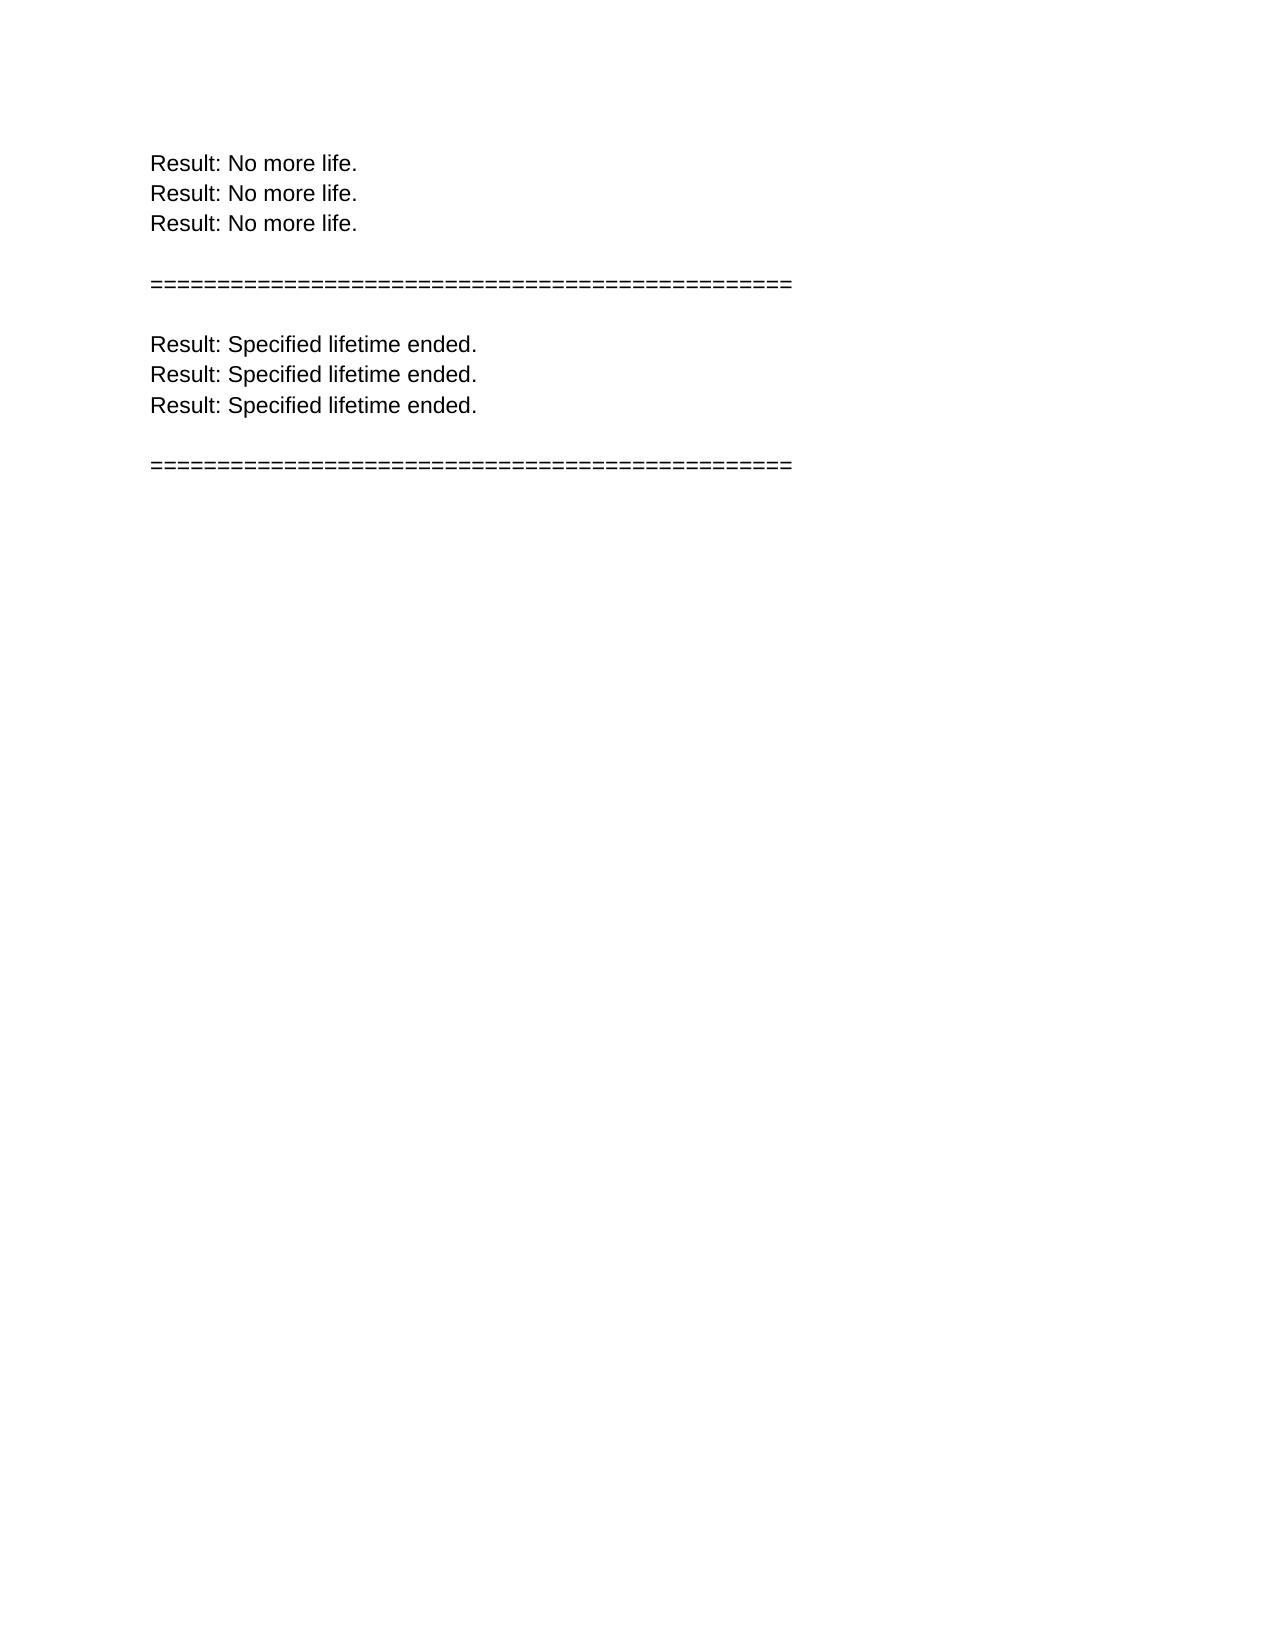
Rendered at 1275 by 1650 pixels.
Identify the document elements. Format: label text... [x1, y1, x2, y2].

text Result: Specified lifetime ended. [150, 331, 1125, 358]
text Result: No more life. [150, 210, 1125, 237]
text ================================================ [150, 271, 1125, 297]
text ================================================ [150, 452, 1125, 478]
text Result: No more life. [150, 180, 1125, 207]
text Result: Specified lifetime ended. [150, 392, 1125, 418]
text Result: No more life. [150, 150, 1125, 176]
text Result: Specified lifetime ended. [150, 361, 1125, 388]
